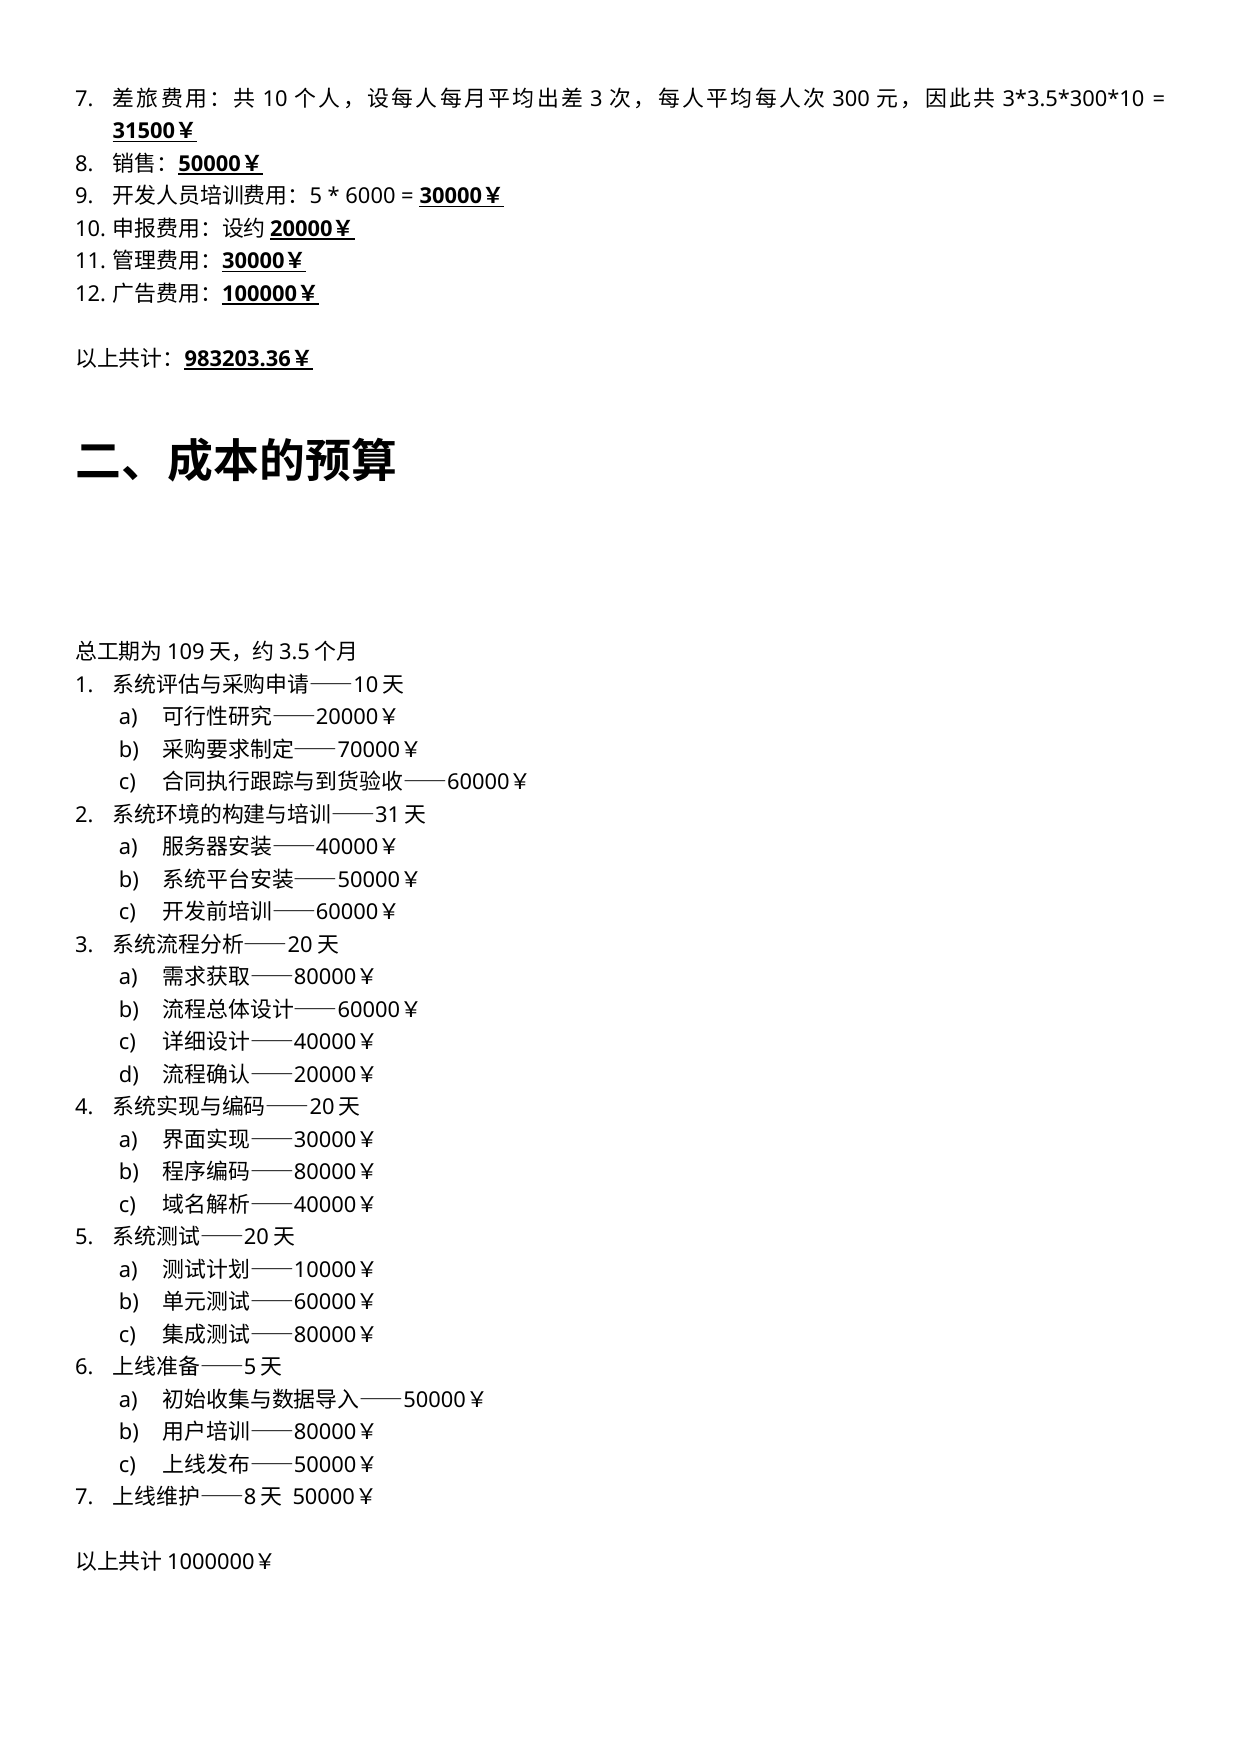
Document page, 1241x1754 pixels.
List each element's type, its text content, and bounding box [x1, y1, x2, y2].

list 域名解析——40000￥ [119, 1187, 1165, 1219]
text 总工期为109天，约3.5个月 [75, 634, 1165, 667]
list 系统实现与编码——20天 [75, 1089, 1165, 1122]
list 系统测试——20天 [75, 1219, 1165, 1252]
list 差旅费用：共10个人，设每人每月平均出差3次，每人平均每人次300元，因此共3*3.5*300*10 = 31500￥ [75, 81, 1165, 146]
list 系统环境的构建与培训——31天 [75, 797, 1165, 829]
list 初始收集与数据导入——50000￥ [119, 1382, 1165, 1414]
list 服务器安装——40000￥ [119, 829, 1165, 862]
text 以上共计1000000￥ [75, 1544, 1165, 1577]
list 申报费用：设约20000￥ [75, 211, 1165, 243]
list 可行性研究——20000￥ [119, 699, 1165, 732]
list 上线维护——8天 50000￥ [75, 1479, 1165, 1512]
list 上线准备——5天 [75, 1349, 1165, 1382]
list 流程确认——20000￥ [119, 1057, 1165, 1089]
list 合同执行跟踪与到货验收——60000￥ [119, 764, 1165, 797]
list 界面实现——30000￥ [119, 1122, 1165, 1154]
list 系统评估与采购申请——10天 [75, 667, 1165, 699]
list 需求获取——80000￥ [119, 959, 1165, 992]
list 开发前培训——60000￥ [119, 894, 1165, 927]
list 广告费用：100000￥ [75, 276, 1165, 308]
list 销售：50000￥ [75, 146, 1165, 178]
list 采购要求制定——70000￥ [119, 732, 1165, 764]
list 集成测试——80000￥ [119, 1317, 1165, 1349]
text 以上共计：983203.36￥ [75, 341, 1165, 373]
list 用户培训——80000￥ [119, 1414, 1165, 1447]
list 系统平台安装——50000￥ [119, 862, 1165, 894]
list 流程总体设计——60000￥ [119, 992, 1165, 1024]
list 单元测试——60000￥ [119, 1284, 1165, 1317]
list 管理费用：30000￥ [75, 243, 1165, 276]
list 上线发布——50000￥ [119, 1447, 1165, 1479]
list 程序编码——80000￥ [119, 1154, 1165, 1187]
list 开发人员培训费用：5 * 6000 = 30000￥ [75, 178, 1165, 211]
list 详细设计——40000￥ [119, 1024, 1165, 1057]
list 系统流程分析——20天 [75, 927, 1165, 959]
list 测试计划——10000￥ [119, 1252, 1165, 1284]
subtitle 成本的预算 [75, 409, 1165, 506]
